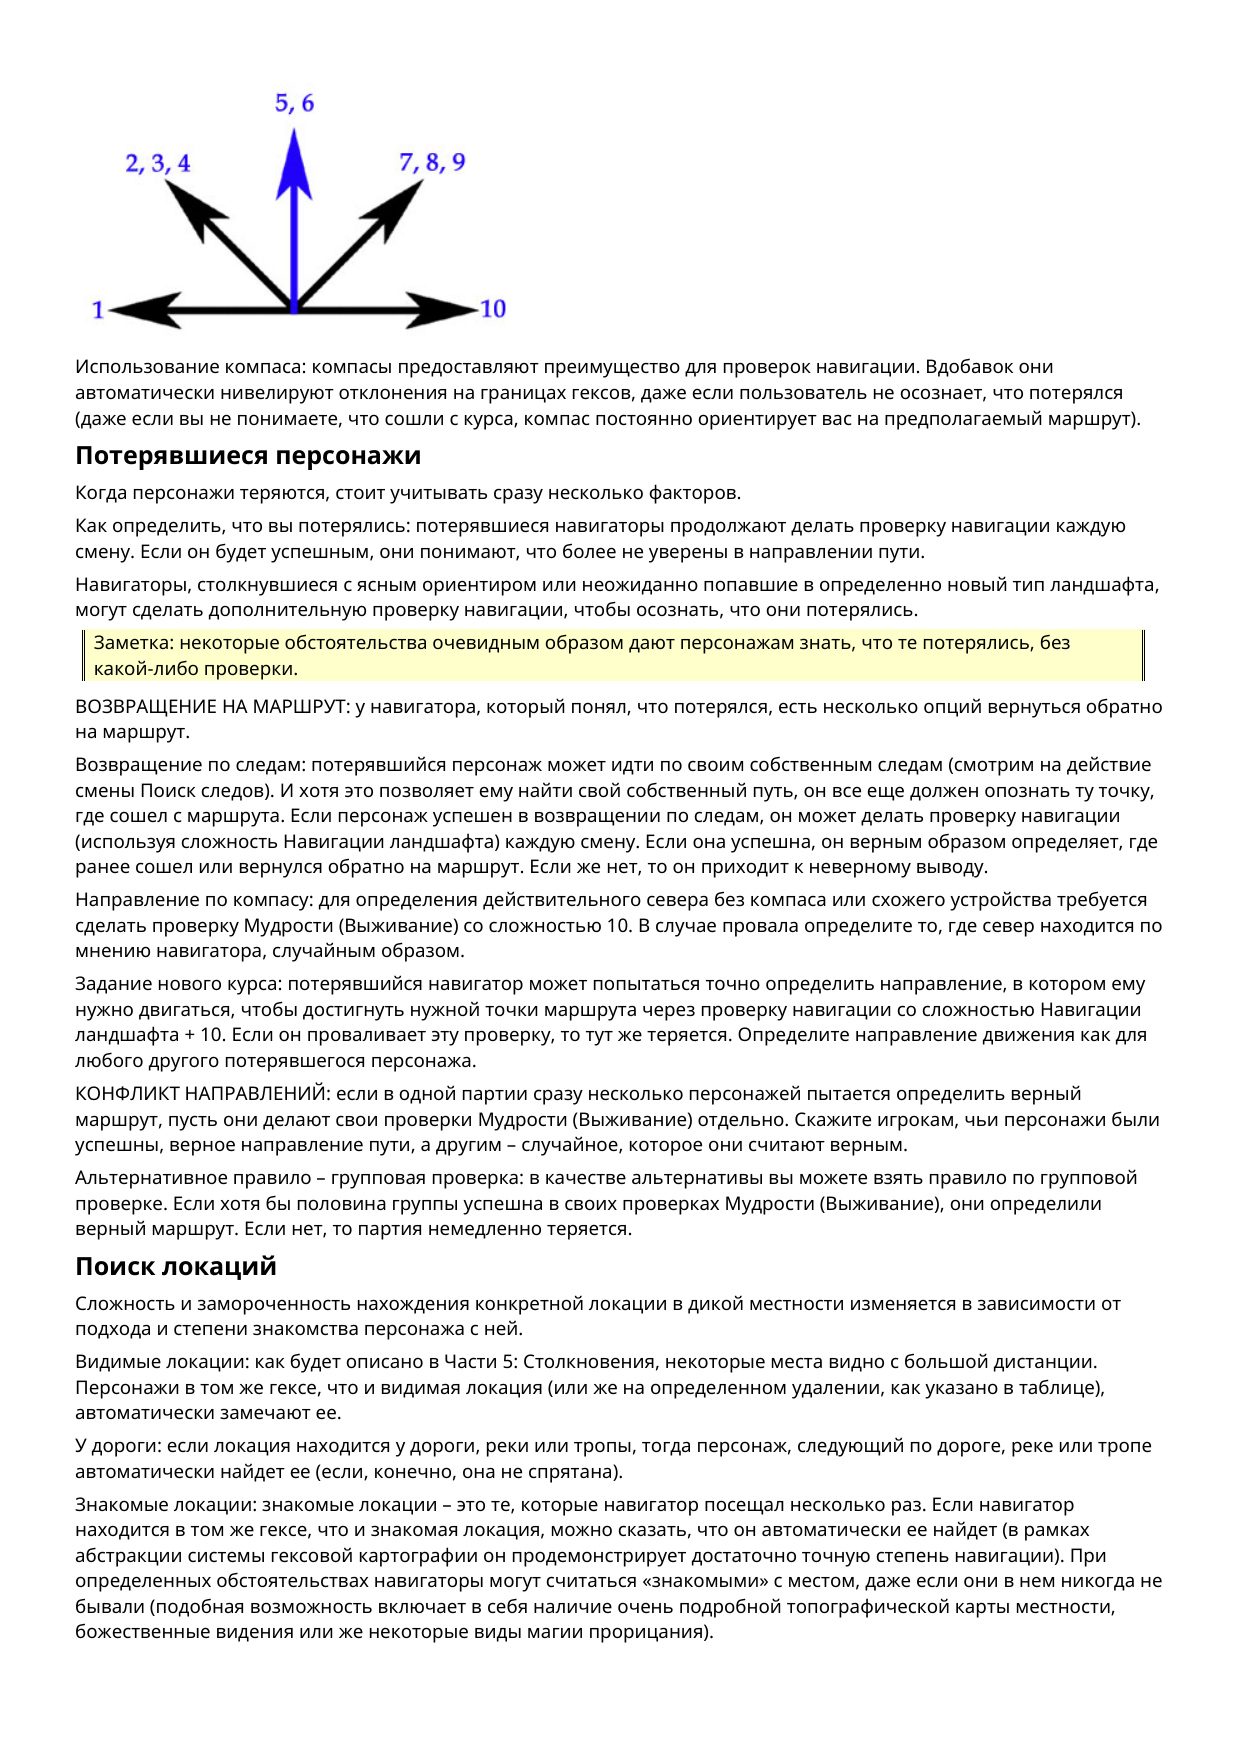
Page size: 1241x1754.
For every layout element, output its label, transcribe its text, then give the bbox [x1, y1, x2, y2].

text Возвращение по следам: потерявшийся персонаж может идти по своим собственным следам (смотрим на действие смены Поиск следов). И хотя это позволяет ему найти свой собственный путь, он все еще должен опознать ту точку, где сошел с маршрута. Если персонаж успешен в возвращении по следам, он может делать проверку навигации (используя сложность Навигации ландшафта) каждую смену. Если она успешна, он верным образом определяет, где ранее сошел или вернулся обратно на маршрут. Если же нет, то он приходит к неверному выводу. [75, 752, 1165, 879]
text Навигаторы, столкнувшиеся с ясным ориентиром или неожиданно попавшие в определенно новый тип ландшафта, могут сделать дополнительную проверку навигации, чтобы осознать, что они потерялись. [75, 571, 1165, 622]
text Знакомые локации: знакомые локации – это те, которые навигатор посещал несколько раз. Если навигатор находится в том же гексе, что и знакомая локация, можно сказать, что он автоматически ее найдет (в рамках абстракции системы гексовой картографии он продемонстрирует достаточно точную степень навигации). При определенных обстоятельствах навигаторы могут считаться «знакомыми» с местом, даже если они в нем никогда не бывали (подобная возможность включает в себя наличие очень подробной топографической карты местности, божественные видения или же некоторые виды магии прорицания). [75, 1491, 1165, 1644]
text Альтернативное правило – групповая проверка: в качестве альтернативы вы можете взять правило по групповой проверке. Если хотя бы половина группы успешна в своих проверках Мудрости (Выживание), они определили верный маршрут. Если нет, то партия немедленно теряется. [75, 1164, 1165, 1241]
subtitle Потерявшиеся персонажи [75, 438, 1165, 472]
text Использование компаса: компасы предоставляют преимущество для проверок навигации. Вдобавок они автоматически нивелируют отклонения на границах гексов, даже если пользователь не осознает, что потерялся (даже если вы не понимаете, что сошли с курса, компас постоянно ориентирует вас на предполагаемый маршрут). [75, 354, 1165, 430]
text Задание нового курса: потерявшийся навигатор может попытаться точно определить направление, в котором ему нужно двигаться, чтобы достигнуть нужной точки маршрута через проверку навигации со сложностью Навигации ландшафта + 10. Если он проваливает эту проверку, то тут же теряется. Определите направление движения как для любого другого потерявшегося персонажа. [75, 971, 1165, 1073]
text ВОЗВРАЩЕНИЕ НА МАРШРУТ: у навигатора, который понял, что потерялся, есть несколько опций вернуться обратно на маршрут. [75, 693, 1165, 744]
text Когда персонажи теряются, стоит учитывать сразу несколько факторов. [75, 479, 1165, 505]
picture [75, 75, 513, 347]
text КОНФЛИКТ НАПРАВЛЕНИЙ: если в одной партии сразу несколько персонажей пытается определить верный маршрут, пусть они делают свои проверки Мудрости (Выживание) отдельно. Скажите игрокам, чьи персонажи были успешны, верное направление пути, а другим – случайное, которое они считают верным. [75, 1080, 1165, 1157]
text Видимые локации: как будет описано в Части 5: Столкновения, некоторые места видно с большой дистанции. Персонажи в том же гексе, что и видимая локация (или же на определенном удалении, как указано в таблице), автоматически замечают ее. [75, 1348, 1165, 1425]
text Сложность и замороченность нахождения конкретной локации в дикой местности изменяется в зависимости от подхода и степени знакомства персонажа с ней. [75, 1290, 1165, 1341]
text У дороги: если локация находится у дороги, реки или тропы, тогда персонаж, следующий по дороге, реке или тропе автоматически найдет ее (если, конечно, она не спрятана). [75, 1433, 1165, 1484]
text Как определить, что вы потерялись: потерявшиеся навигаторы продолжают делать проверку навигации каждую смену. Если он будет успешным, они понимают, что более не уверены в направлении пути. [75, 512, 1165, 563]
subtitle Поиск локаций [75, 1248, 1165, 1282]
text Направление по компасу: для определения действительного севера без компаса или схожего устройства требуется сделать проверку Мудрости (Выживание) со сложностью 10. В случае провала определите то, где север находится по мнению навигатора, случайным образом. [75, 887, 1165, 963]
text Заметка: некоторые обстоятельства очевидным образом дают персонажам знать, что те потерялись, без какой-либо проверки. [82, 629, 1142, 681]
